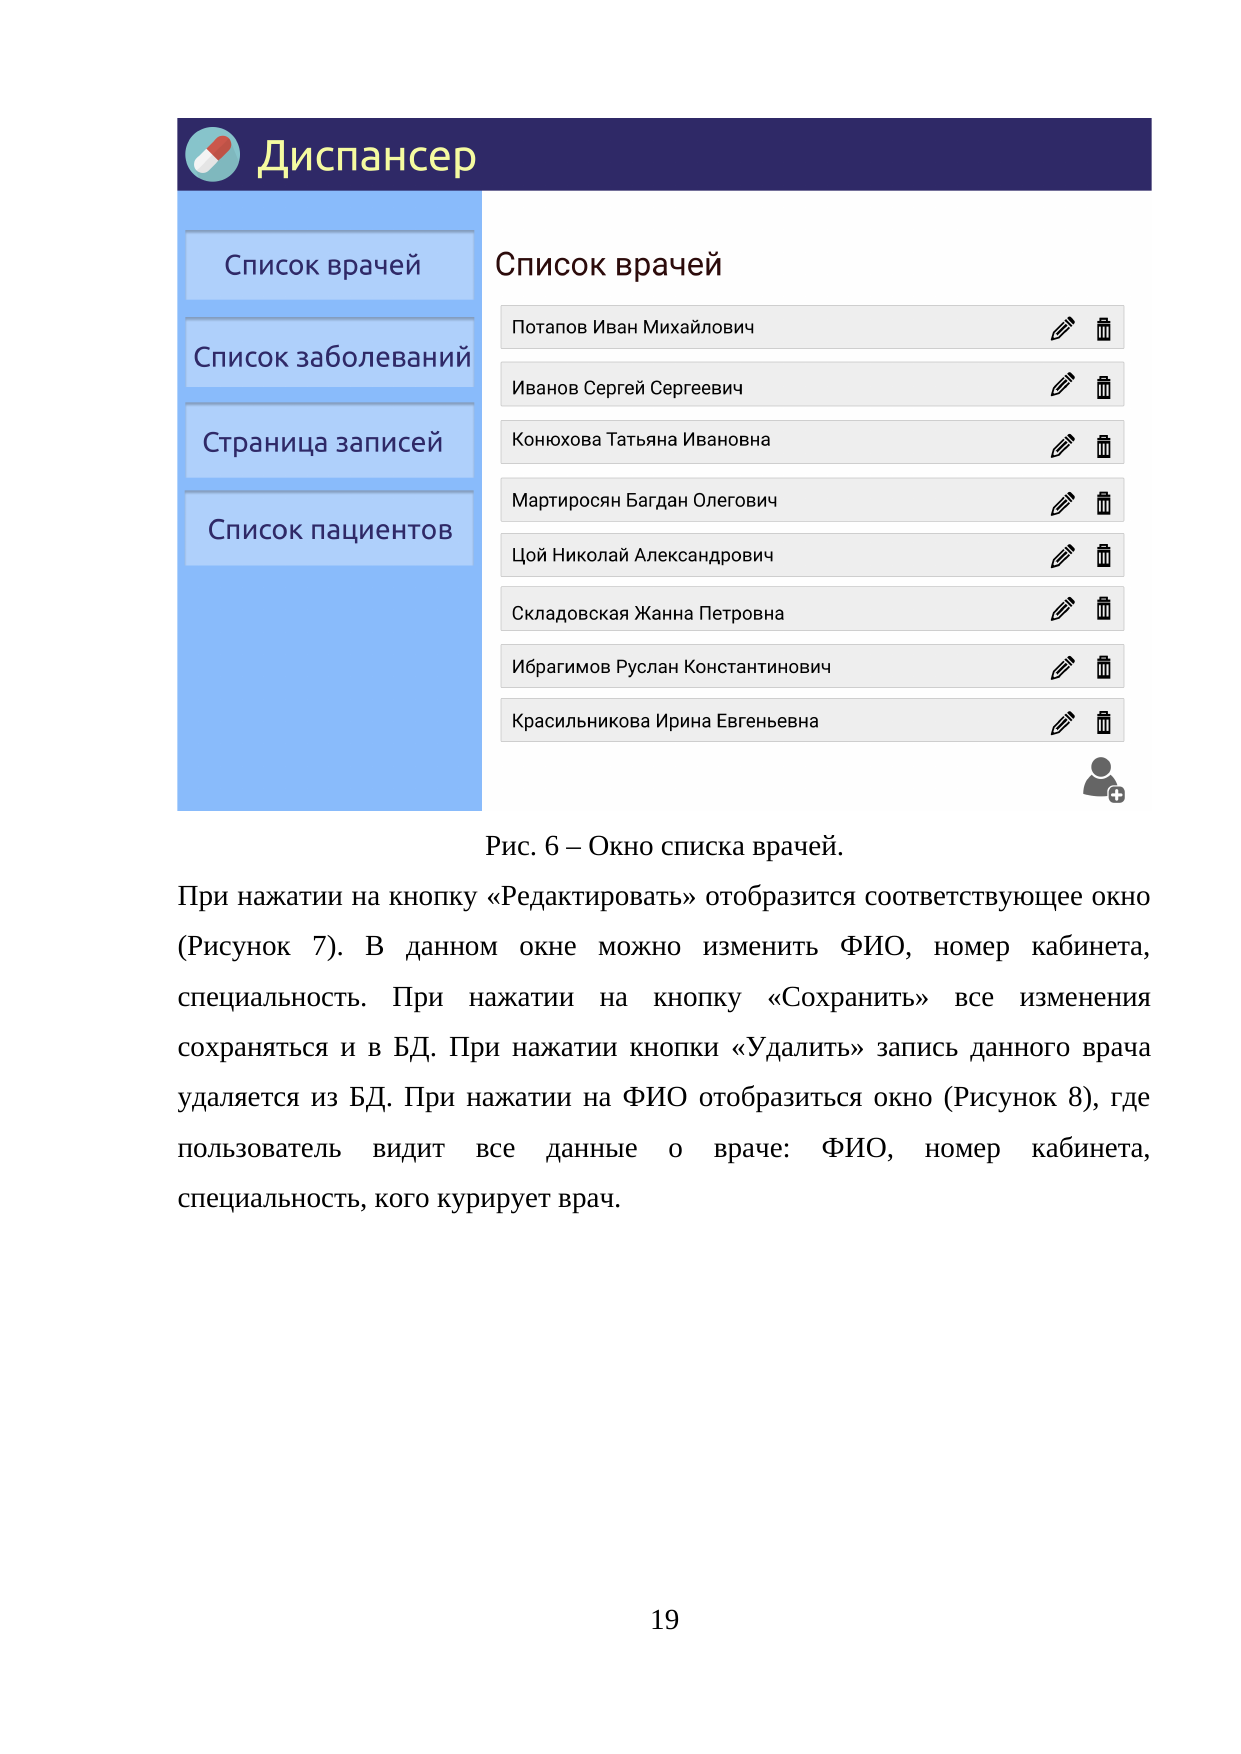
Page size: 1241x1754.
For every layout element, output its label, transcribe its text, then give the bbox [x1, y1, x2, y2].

text При нажатии на кнопку «Редактировать» отобразится соответствующее окно (Рисунок 7). В данном окне можно изменить ФИО, номер кабинета, специальность. При нажатии на кнопку «Сохранить» все изменения сохраняться и в БД. При нажатии кнопки «Удалить» запись данного врача удаляется из БД. При нажатии на ФИО отобразиться окно (Рисунок 8), где пользователь видит все данные о враче: ФИО, номер кабинета, специальность, кого курирует врач. [177, 878, 1152, 1213]
picture [177, 118, 1152, 811]
text Рис. 6 – Окно списка врачей. [177, 828, 1152, 861]
